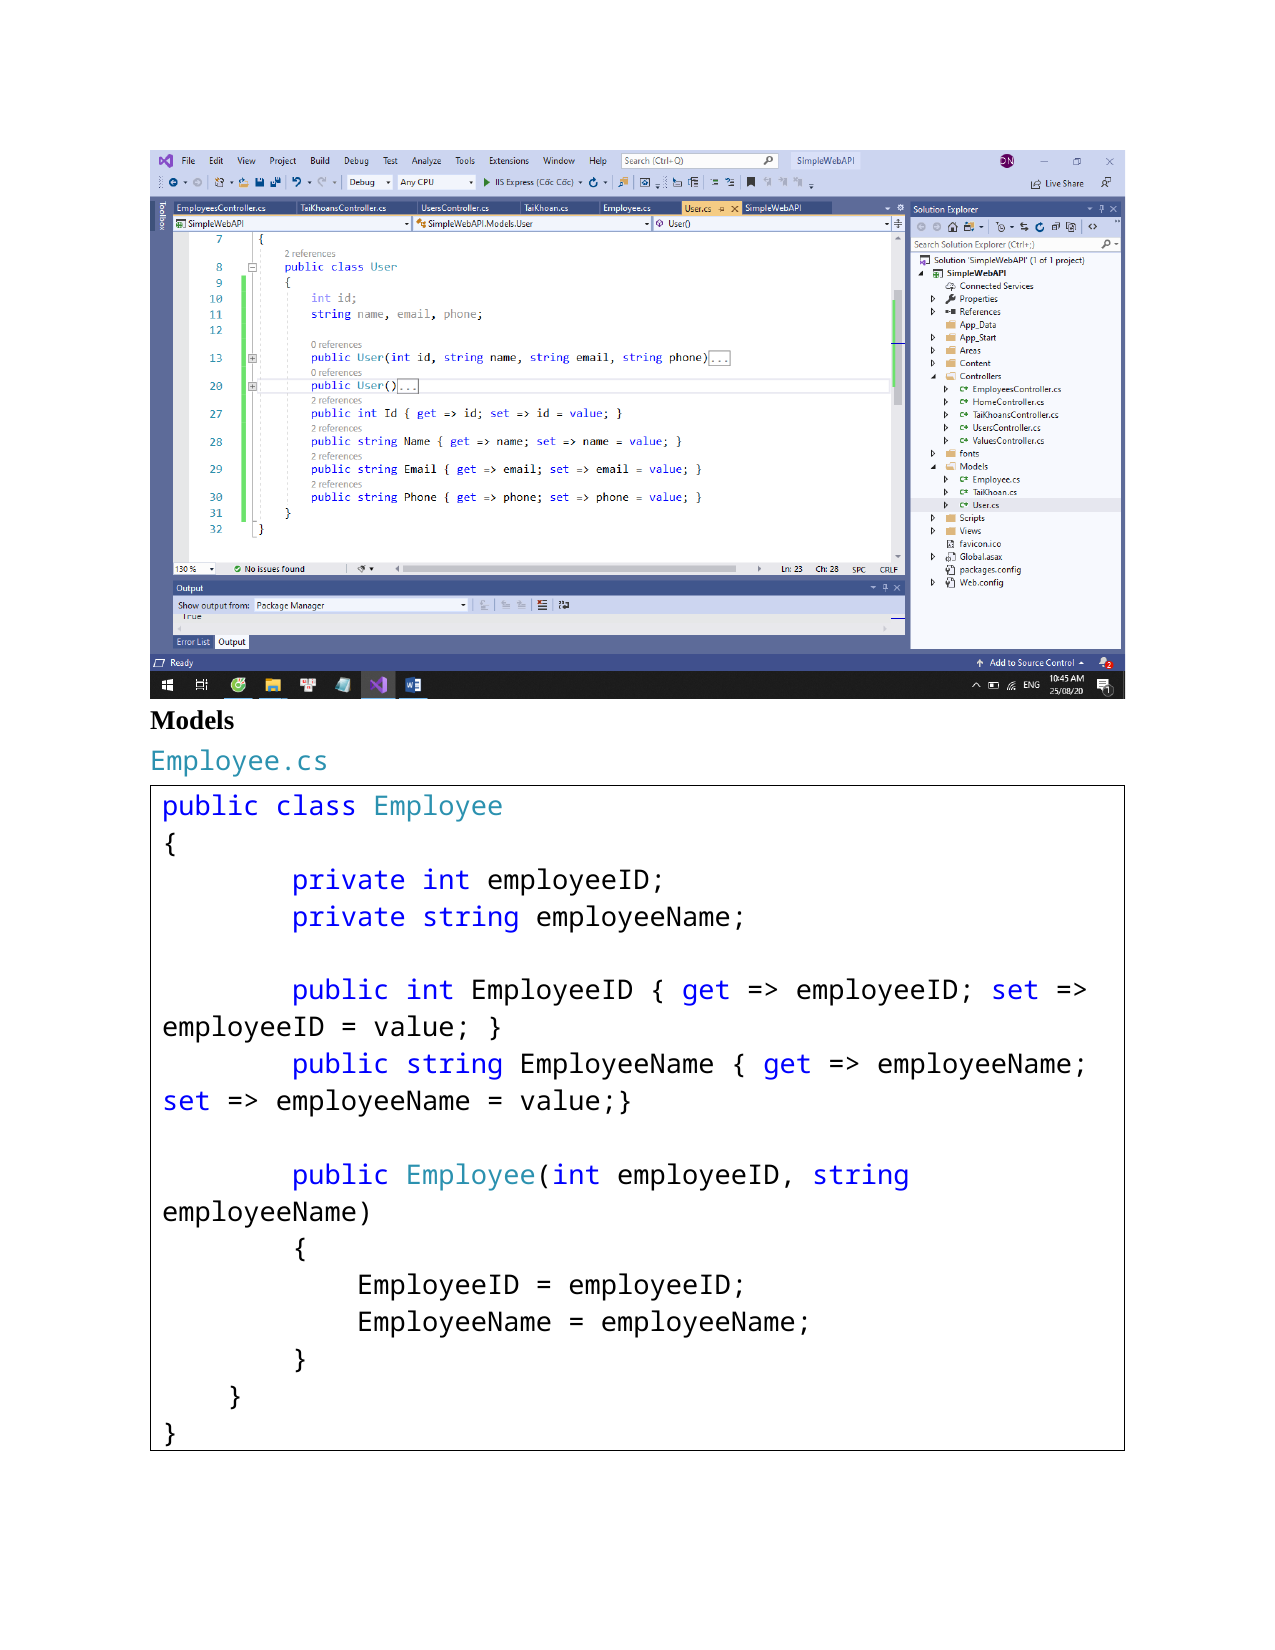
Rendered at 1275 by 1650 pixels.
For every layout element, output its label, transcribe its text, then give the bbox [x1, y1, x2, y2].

picture [150, 150, 1125, 699]
table_header public class Employee { private int employeeID; private string employeeName; public int EmployeeID { get => employeeID; set => employeeID = value; } public string EmployeeName { get => employeeName; set => employeeName = value;} public Employee(int employeeID, string employeeName) { EmployeeID = employeeID; EmployeeName = employeeName; } } } [151, 786, 1124, 1450]
text Models [150, 704, 1125, 735]
text Employee.cs [150, 741, 1125, 778]
